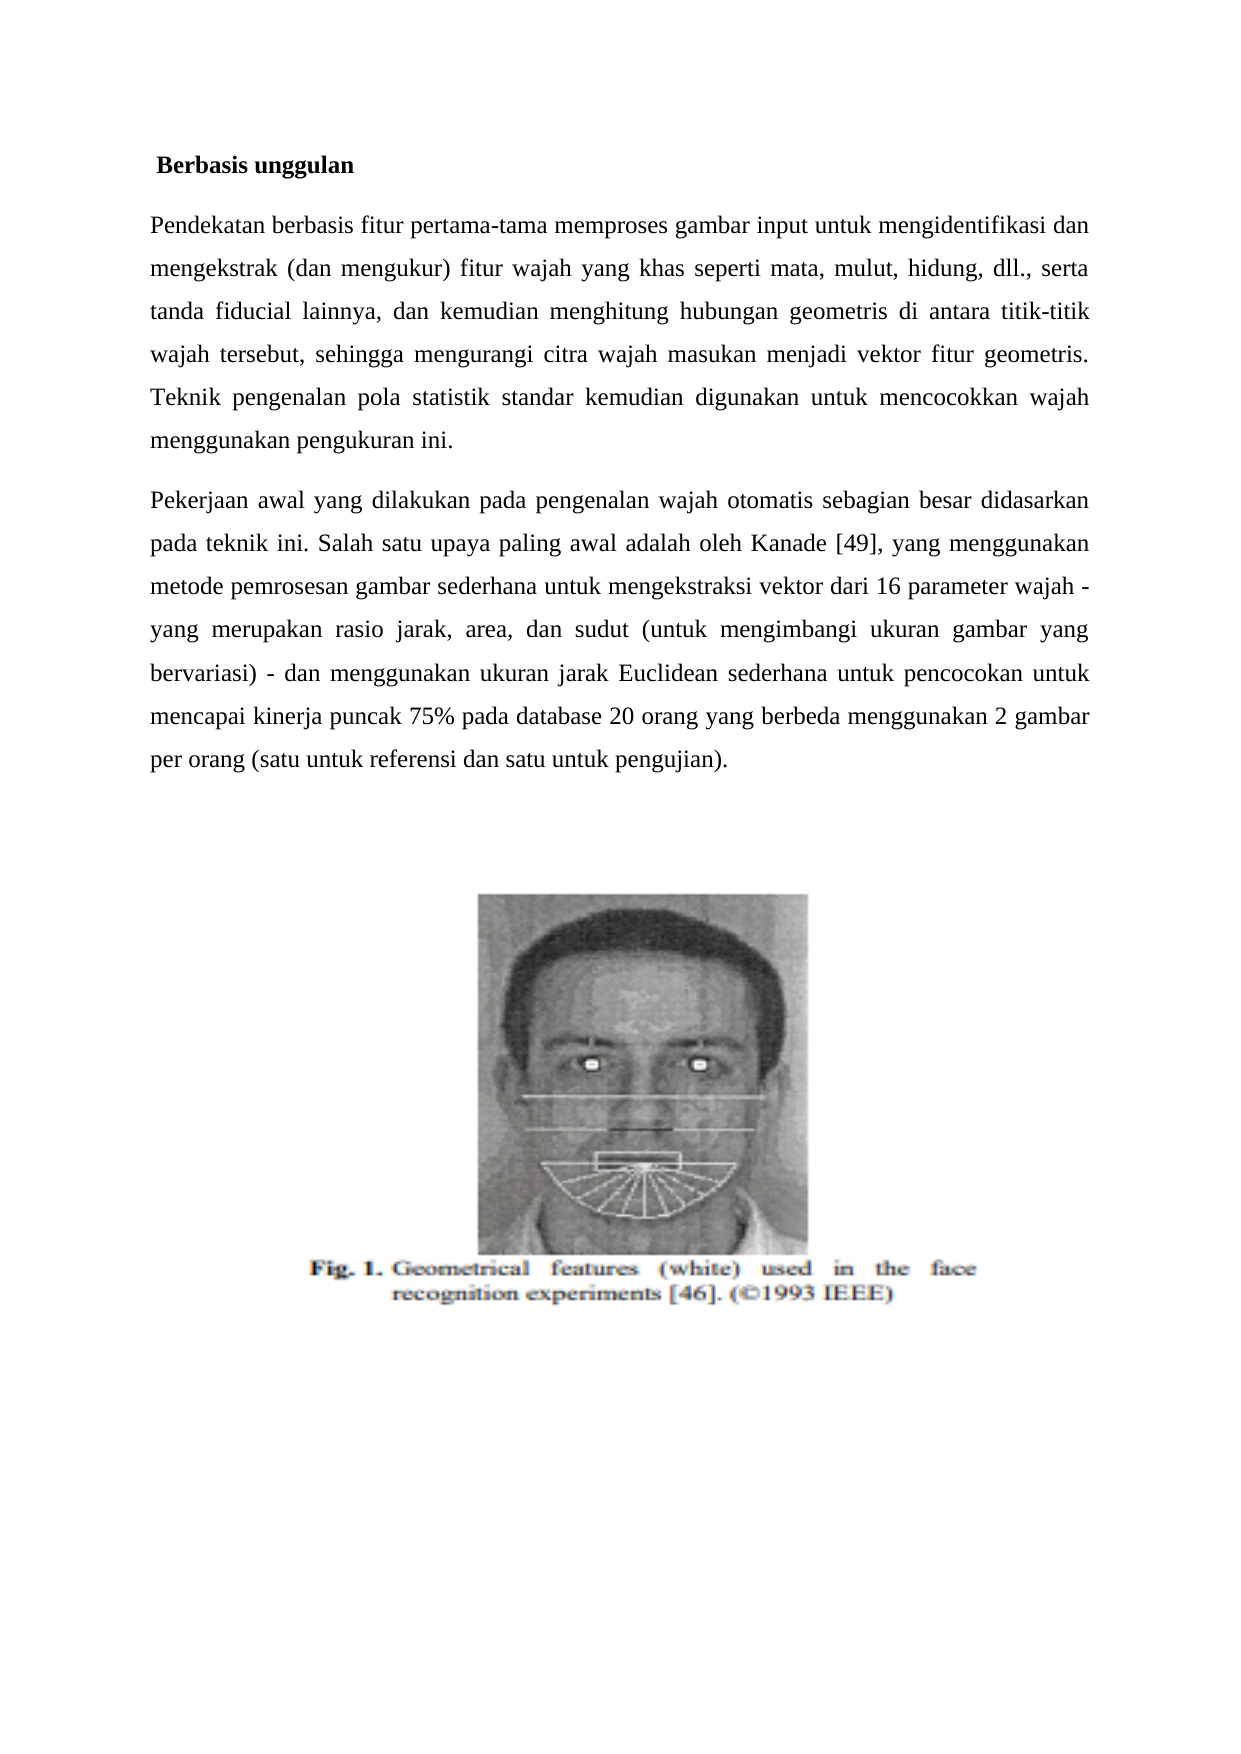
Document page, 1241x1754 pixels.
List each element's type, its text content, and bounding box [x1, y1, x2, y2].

picture [287, 879, 994, 1330]
text Berbasis unggulan [150, 150, 1090, 179]
text Pekerjaan awal yang dilakukan pada pengenalan wajah otomatis sebagian besar didasarkan pada teknik ini. Salah satu upaya paling awal adalah oleh Kanade [49], yang menggunakan metode pemrosesan gambar sederhana untuk mengekstraksi vektor dari 16 parameter wajah - yang merupakan rasio jarak, area, dan sudut (untuk mengimbangi ukuran gambar yang bervariasi) - dan menggunakan ukuran jarak Euclidean sederhana untuk pencocokan untuk mencapai kinerja puncak 75% pada database 20 orang yang berbeda menggunakan 2 gambar per orang (satu untuk referensi dan satu untuk pengujian). [150, 485, 1090, 773]
text Pendekatan berbasis fitur pertama-tama memproses gambar input untuk mengidentifikasi dan mengekstrak (dan mengukur) fitur wajah yang khas seperti mata, mulut, hidung, dll., serta tanda fiducial lainnya, dan kemudian menghitung hubungan geometris di antara titik-titik wajah tersebut, sehingga mengurangi citra wajah masukan menjadi vektor fitur geometris. Teknik pengenalan pola statistik standar kemudian digunakan untuk mencocokkan wajah menggunakan pengukuran ini. [150, 210, 1090, 454]
